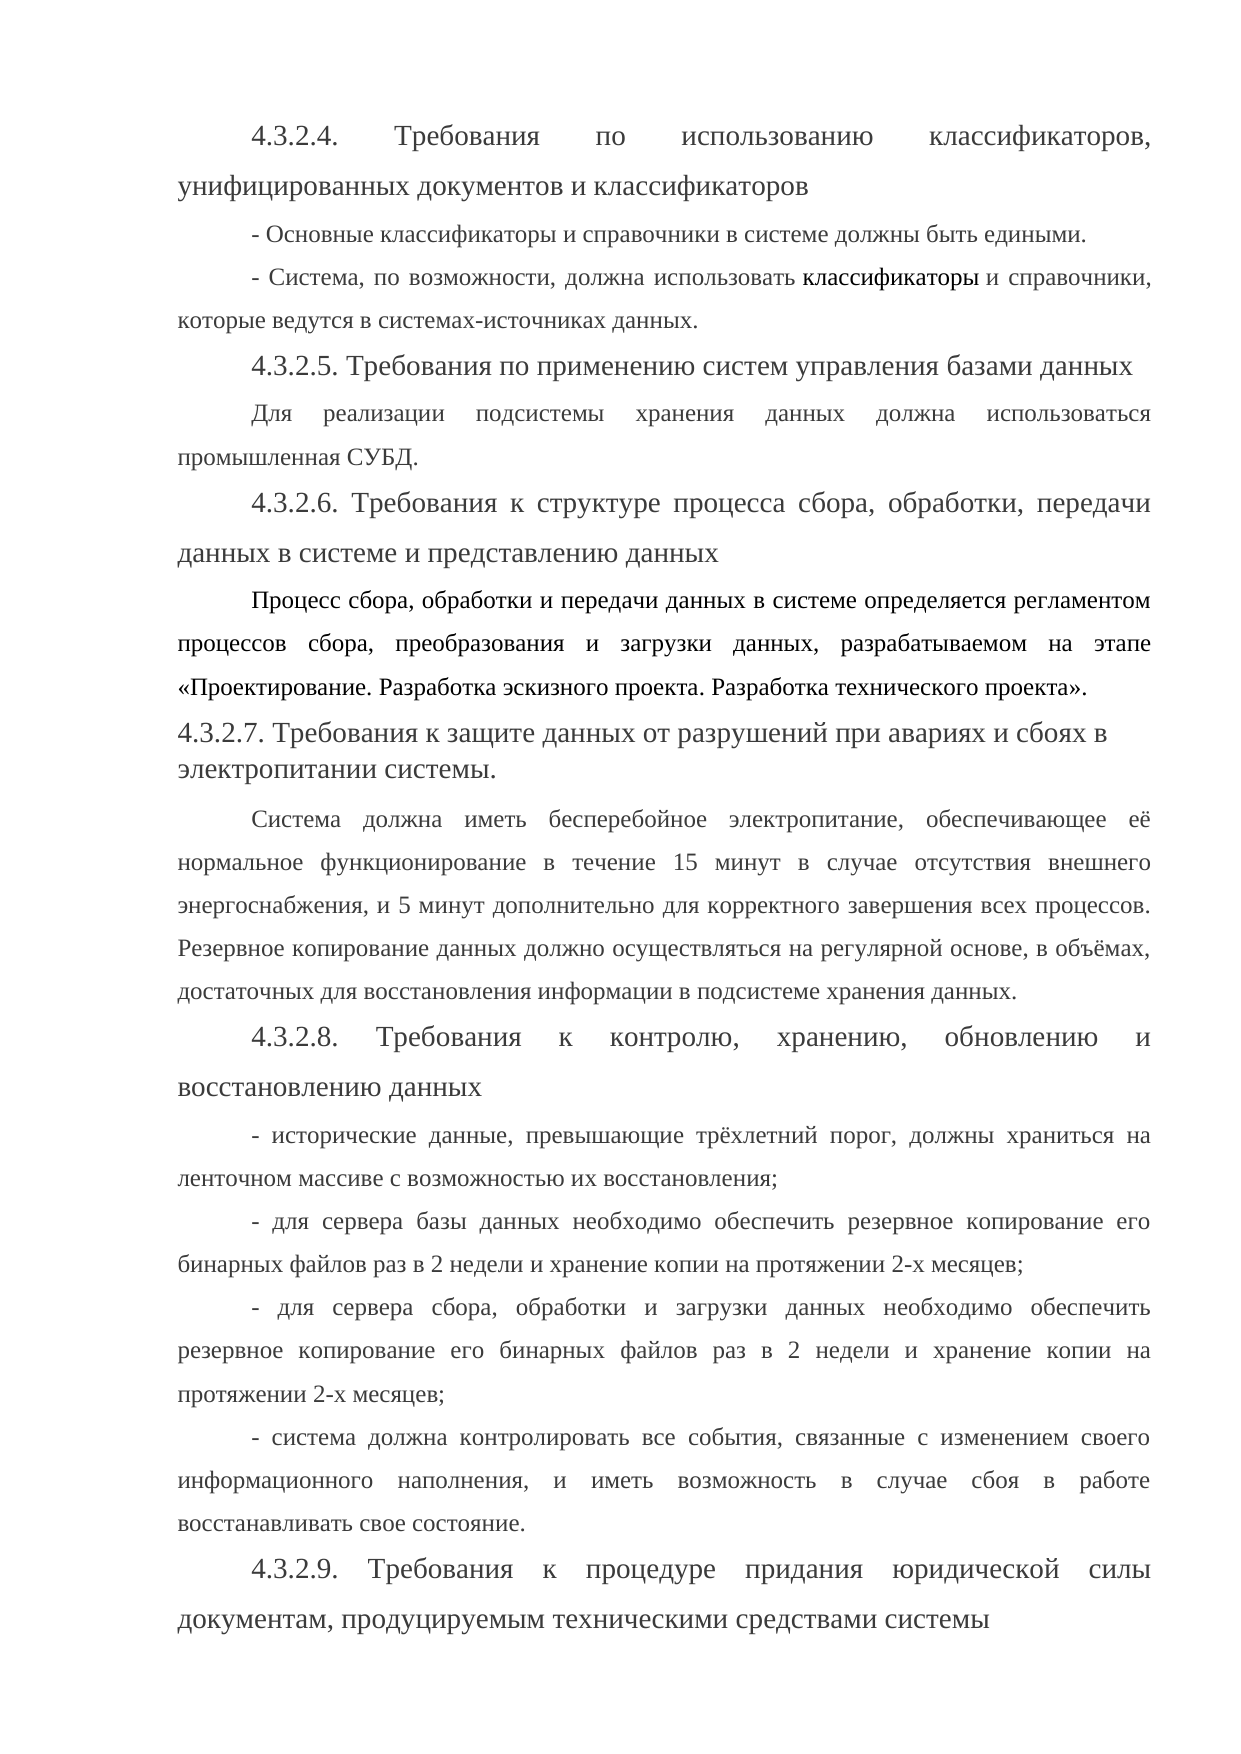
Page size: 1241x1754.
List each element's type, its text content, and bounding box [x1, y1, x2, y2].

text - Система, по возможности, должна использовать классификаторы и справочники, которые ведутся в системах-источниках данных. [177, 262, 1152, 334]
text Для реализации подсистемы хранения данных должна использоваться промышленная СУБД. [177, 398, 1152, 470]
text - исторические данные, превышающие трёхлетний порог, должны храниться на ленточном массиве с возможностью их восстановления; [177, 1120, 1152, 1192]
text 4.3.2.6. Требования к структуре процесса сбора, обработки, передачи данных в системе и представлению данных [177, 485, 1152, 568]
text 4.3.2.7. Требования к защите данных от разрушений при авариях и сбоях в электропитании системы. [177, 715, 1152, 784]
text Система должна иметь бесперебойное электропитание, обеспечивающее её нормальное функционирование в течение 15 минут в случае отсутствия внешнего энергоснабжения, и 5 минут дополнительно для корректного завершения всех процессов. Резервное копирование данных должно осуществляться на регулярной основе, в объёмах, достаточных для восстановления информации в подсистеме хранения данных. [177, 804, 1152, 1005]
text Процесс сбора, обработки и передачи данных в системе определяется регламентом процессов сбора, преобразования и загрузки данных, разрабатываемом на этапе «Проектирование. Разработка эскизного проекта. Разработка технического проекта». [177, 585, 1152, 700]
text - система должна контролировать все события, связанные с изменением своего информационного наполнения, и иметь возможность в случае сбоя в работе восстанавливать свое состояние. [177, 1422, 1152, 1537]
text 4.3.2.5. Требования по применению систем управления базами данных [177, 348, 1152, 382]
text - для сервера базы данных необходимо обеспечить резервное копирование его бинарных файлов раз в 2 недели и хранение копии на протяжении 2-х месяцев; [177, 1206, 1152, 1278]
text 4.3.2.8. Требования к контролю, хранению, обновлению и восстановлению данных [177, 1019, 1152, 1103]
text - Основные классификаторы и справочники в системе должны быть едиными. [177, 219, 1152, 247]
text 4.3.2.4. Требования по использованию классификаторов, унифицированных документов и классификаторов [177, 118, 1152, 202]
text 4.3.2.9. Требования к процедуре придания юридической силы документам, продуцируемым техническими средствами системы [177, 1551, 1152, 1635]
text - для сервера сбора, обработки и загрузки данных необходимо обеспечить резервное копирование его бинарных файлов раз в 2 недели и хранение копии на протяжении 2-х месяцев; [177, 1292, 1152, 1407]
